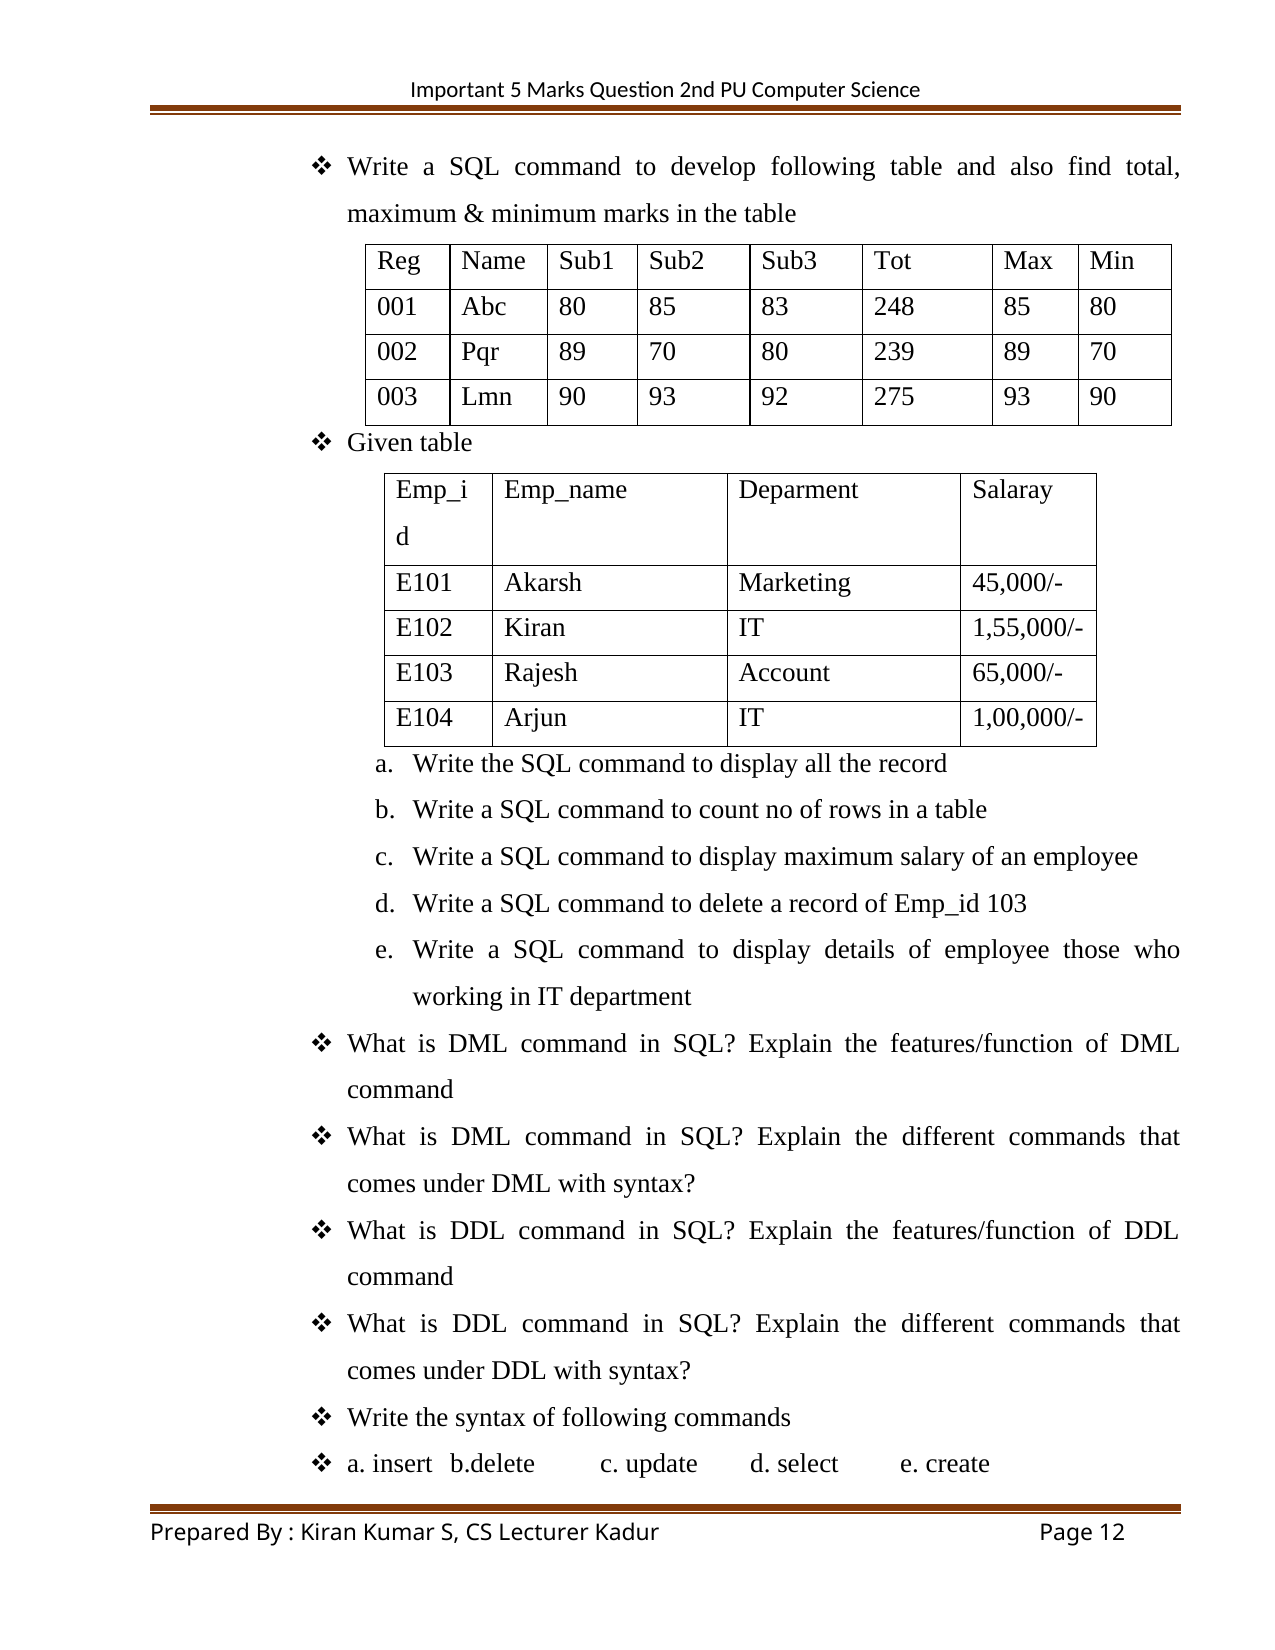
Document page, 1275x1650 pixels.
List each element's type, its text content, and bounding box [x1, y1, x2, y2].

list Write a SQL command to delete a record of Emp_id 103 [375, 887, 1181, 918]
table_header Sub3 [751, 245, 862, 289]
table_header Max [993, 245, 1078, 289]
table_header Reg [366, 245, 449, 289]
table_cell 002 [366, 335, 449, 379]
table_cell Account [728, 656, 960, 701]
table_cell 70 [1079, 335, 1171, 379]
table_header Tot [863, 245, 992, 289]
table_cell E104 [385, 702, 492, 746]
table_header Sub2 [638, 245, 749, 289]
table_cell Kiran [493, 611, 727, 655]
table_cell 45,000/- [961, 566, 1096, 610]
table_cell 92 [751, 380, 862, 425]
table_cell 93 [638, 380, 749, 425]
table_cell 89 [548, 335, 637, 379]
table_cell IT [728, 702, 960, 746]
table_header Sub1 [548, 245, 637, 289]
table_cell 90 [1079, 380, 1171, 425]
table_cell 1,55,000/- [961, 611, 1096, 655]
list Write a SQL command to count no of rows in a table [375, 793, 1181, 825]
table_cell E103 [385, 656, 492, 701]
table_header Min [1079, 245, 1171, 289]
table_cell 275 [863, 380, 992, 425]
table_cell 239 [863, 335, 992, 379]
table_cell 65,000/- [961, 656, 1096, 701]
list Given table [309, 426, 1181, 457]
list What is DML command in SQL? Explain the features/function of DML command [309, 1027, 1181, 1105]
table_cell 80 [751, 335, 862, 379]
list Write the syntax of following commands [309, 1401, 1181, 1432]
table_cell IT [728, 611, 960, 655]
table_header Salaray [961, 474, 1096, 564]
table_header Deparment [728, 474, 960, 564]
table_cell Lmn [451, 380, 547, 425]
table_cell 001 [366, 290, 449, 334]
list Write a SQL command to develop following table and also find total, maximum & minimum marks in the table [309, 150, 1181, 228]
table_cell 1,00,000/- [961, 702, 1096, 746]
table_cell E102 [385, 611, 492, 655]
table_header Emp_name [493, 474, 727, 564]
list a. insert b.delete c. update d. select e. create [309, 1447, 1181, 1479]
list What is DDL command in SQL? Explain the different commands that comes under DDL with syntax? [309, 1307, 1181, 1385]
table_cell Marketing [728, 566, 960, 610]
table_cell 85 [638, 290, 749, 334]
table_cell E101 [385, 566, 492, 610]
list Write a SQL command to display maximum salary of an employee [375, 840, 1181, 871]
table_cell 90 [548, 380, 637, 425]
table_cell 83 [751, 290, 862, 334]
table_cell 80 [1079, 290, 1171, 334]
table_cell Arjun [493, 702, 727, 746]
table_cell 93 [993, 380, 1078, 425]
table_cell 85 [993, 290, 1078, 334]
table_header Emp_id [385, 474, 492, 564]
table_cell 248 [863, 290, 992, 334]
list What is DML command in SQL? Explain the different commands that comes under DML with syntax? [309, 1120, 1181, 1198]
list Write the SQL command to display all the record [375, 747, 1181, 778]
table_cell 89 [993, 335, 1078, 379]
table_cell Abc [451, 290, 547, 334]
list What is DDL command in SQL? Explain the features/function of DDL command [309, 1214, 1181, 1292]
table_cell 70 [638, 335, 749, 379]
table_cell Rajesh [493, 656, 727, 701]
table_cell Akarsh [493, 566, 727, 610]
table_cell Pqr [451, 335, 547, 379]
table_cell 80 [548, 290, 637, 334]
table_header Name [451, 245, 547, 289]
list Write a SQL command to display details of employee those who working in IT department [375, 933, 1181, 1011]
table_cell 003 [366, 380, 449, 425]
